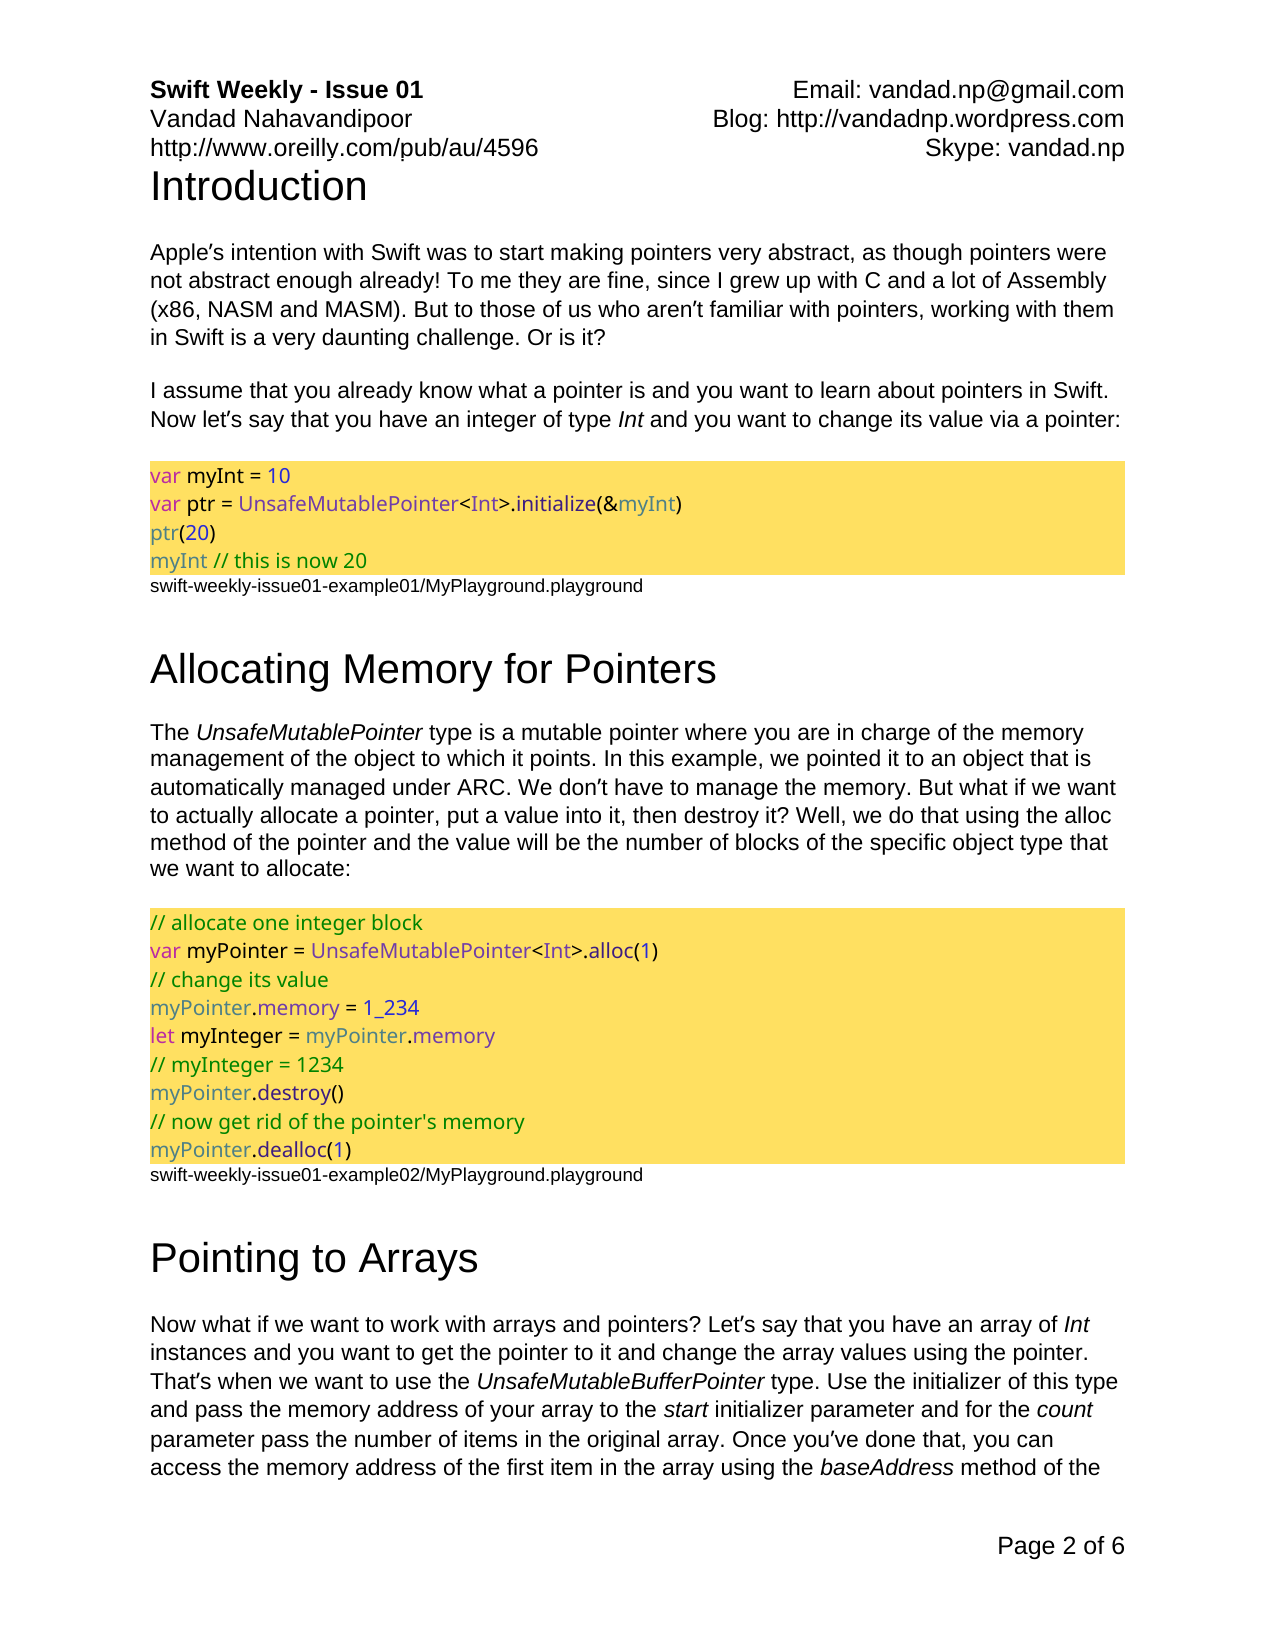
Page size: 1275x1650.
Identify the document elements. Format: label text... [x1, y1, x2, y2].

text I assume that you already know what a pointer is and you want to learn about pointers in Swift. Now let’s say that you have an integer of type Int and you want to change its value via a pointer: [150, 377, 1125, 435]
subtitle Pointing to Arrays [150, 1233, 1125, 1281]
subtitle Introduction [150, 161, 1125, 209]
text var myPointer = UnsafeMutablePointer<Int>.alloc(1) [150, 936, 1125, 965]
text The UnsafeMutablePointer type is a mutable pointer where you are in charge of the memory management of the object to which it points. In this example, we pointed it to an object that is automatically managed under ARC. We don’t have to manage the memory. But what if we want to actually allocate a pointer, put a value into it, then destroy it? Well, we do that using the alloc method of the pointer and the value will be the number of blocks of the specific object type that we want to allocate: [150, 718, 1125, 882]
text var ptr = UnsafeMutablePointer<Int>.initialize(&myInt) [150, 489, 1125, 518]
text // allocate one integer block [150, 908, 1125, 936]
text ptr(20) [150, 518, 1125, 546]
text swift-weekly-issue01-example02/MyPlayground.playground [150, 1164, 1125, 1185]
text myPointer.dealloc(1) [150, 1135, 1125, 1164]
subtitle Allocating Memory for Pointers [150, 644, 1125, 692]
text Apple’s intention with Swift was to start making pointers very abstract, as though pointers were not abstract enough already! To me they are fine, since I grew up with C and a lot of Assembly (x86, NASM and MASM). But to those of us who aren’t familiar with pointers, working with them in Swift is a very daunting challenge. Or is it? [150, 236, 1125, 351]
text // change its value [150, 965, 1125, 993]
text // now get rid of the pointer's memory [150, 1107, 1125, 1135]
text swift-weekly-issue01-example01/MyPlayground.playground [150, 575, 1125, 596]
text myInt // this is now 20 [150, 546, 1125, 575]
text myPointer.destroy() [150, 1078, 1125, 1107]
text // myInteger = 1234 [150, 1050, 1125, 1078]
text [150, 1308, 1125, 1480]
text myPointer.memory = 1_234 [150, 993, 1125, 1022]
text let myInteger = myPointer.memory [150, 1022, 1125, 1050]
text var myInt = 10 [150, 461, 1125, 489]
